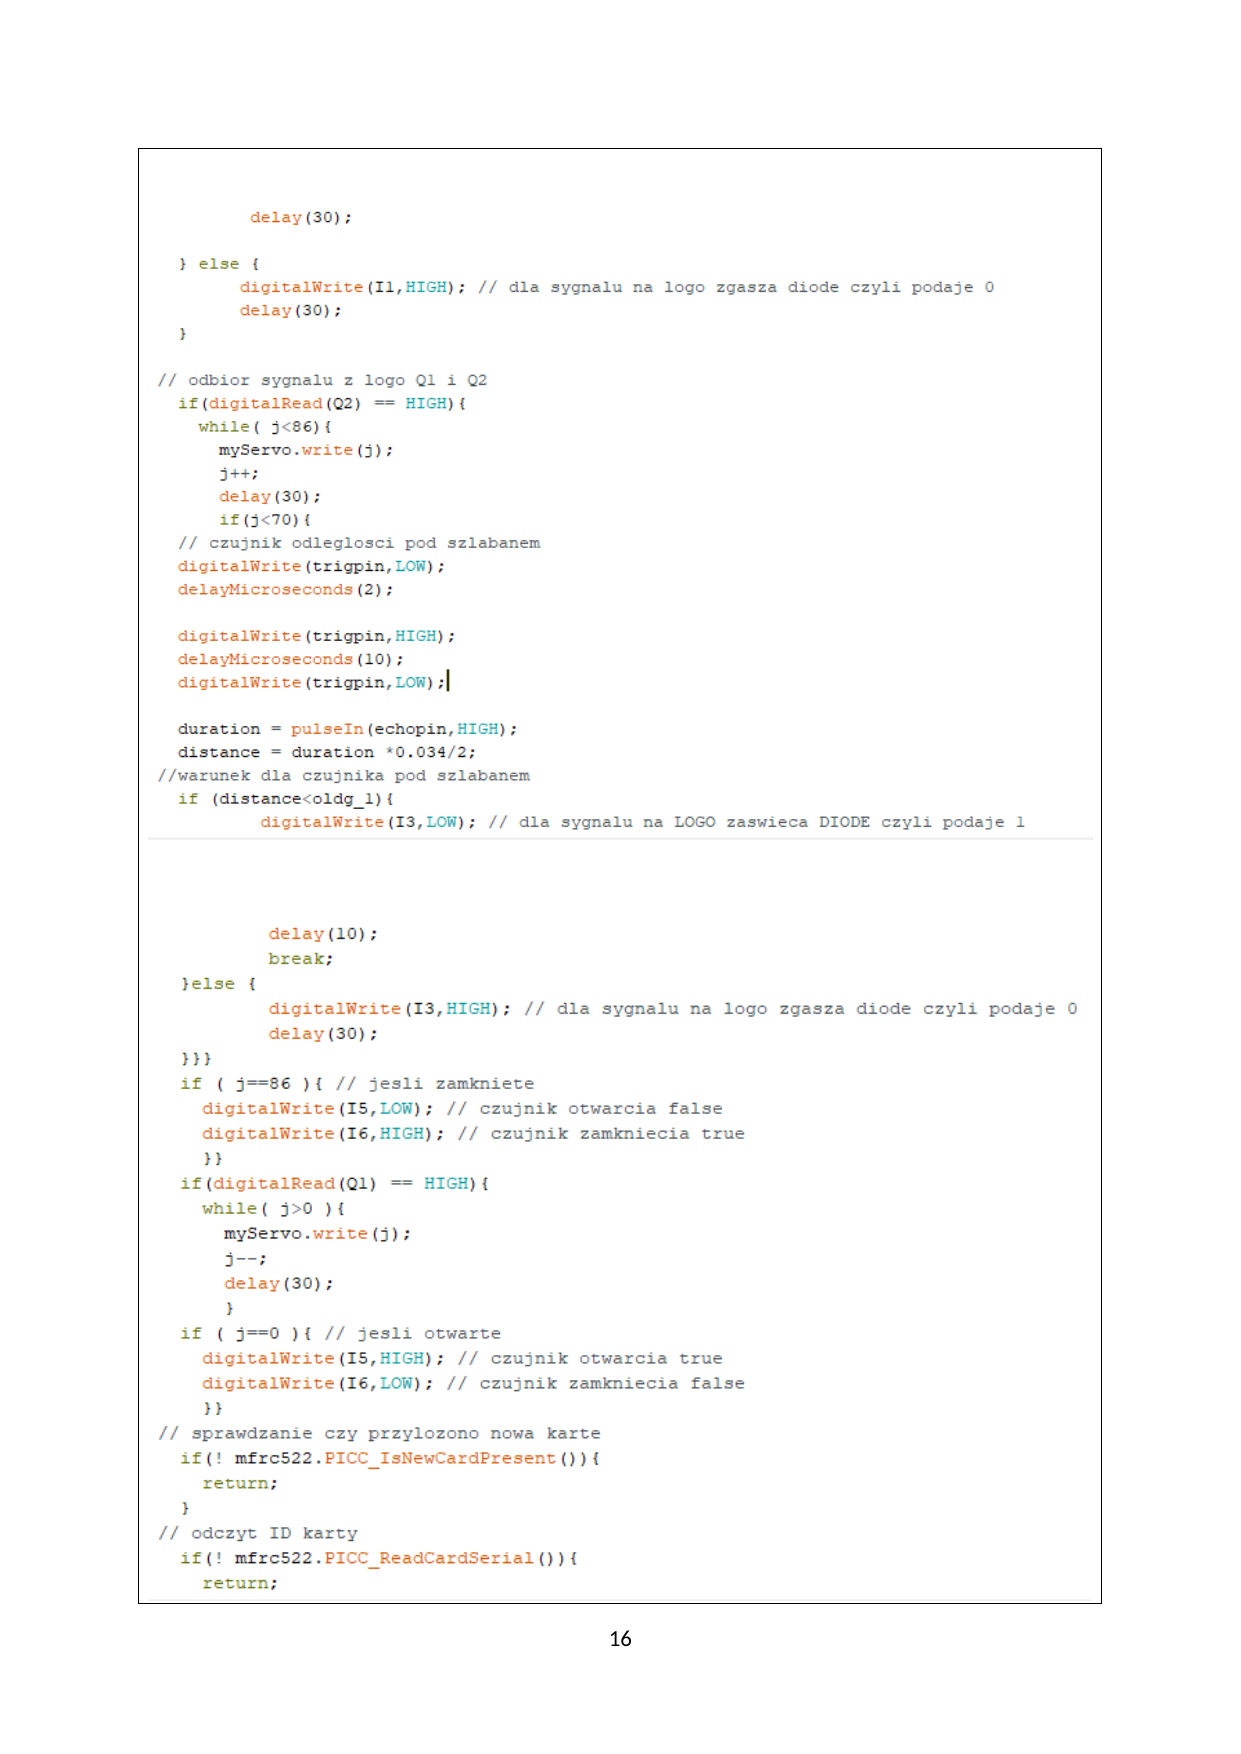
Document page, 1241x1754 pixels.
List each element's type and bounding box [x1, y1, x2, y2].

picture [147, 917, 1092, 1601]
picture [147, 203, 1093, 840]
